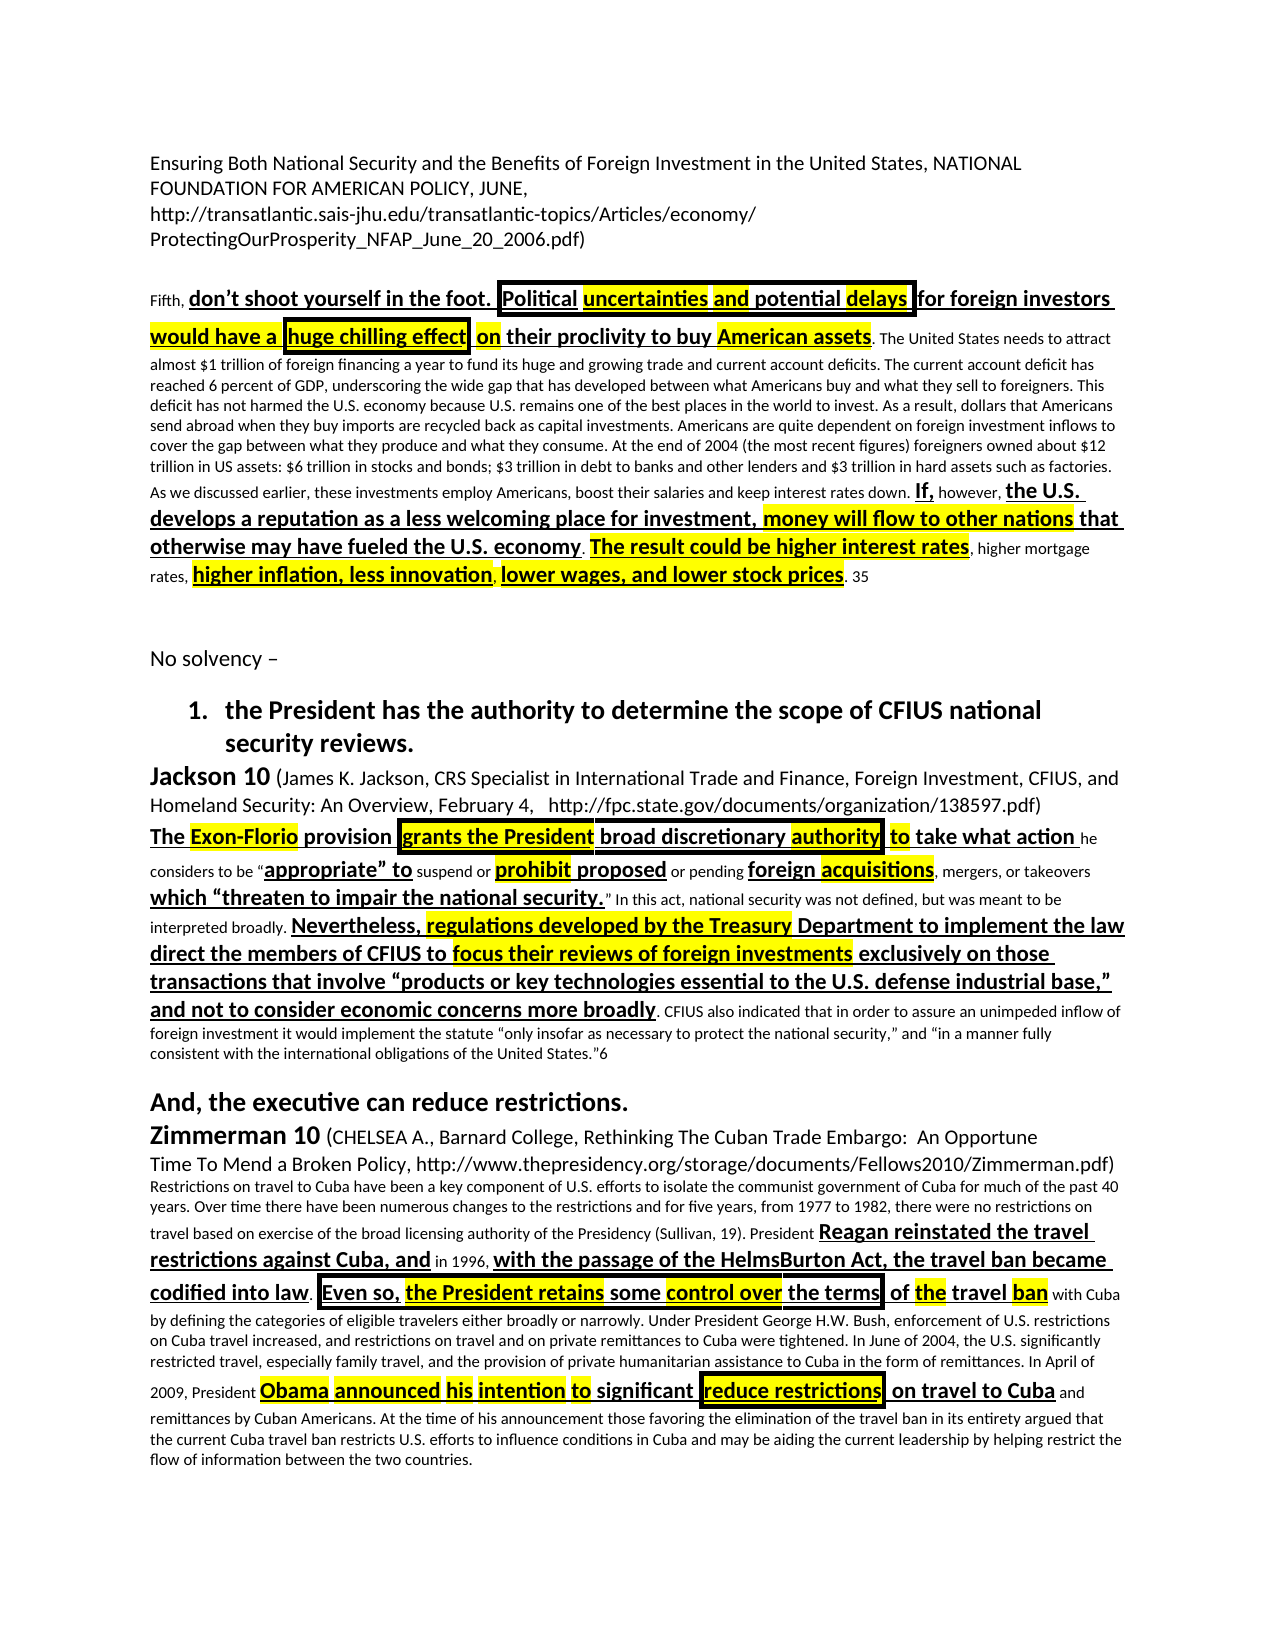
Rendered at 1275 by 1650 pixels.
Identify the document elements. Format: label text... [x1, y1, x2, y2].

text The Exon-Florio provision grants the President broad discretionary authority to take what action he considers to be “appropriate” to suspend or prohibit proposed or pending foreign acquisitions, mergers, or takeovers which “threaten to impair the national security.” In this act, national security was not defined, but was meant to be interpreted broadly. Nevertheless, regulations developed by the Treasury Department to implement the law direct the members of CFIUS to focus their reviews of foreign investments exclusively on those transactions that involve “products or key technologies essential to the U.S. defense industrial base,” and not to consider economic concerns more broadly. CFIUS also indicated that in order to assure an unimpeded inflow of foreign investment it would implement the statute “only insofar as necessary to protect the national security,” and “in a manner fully consistent with the international obligations of the United States.”6 [150, 937, 1125, 1064]
text Fifth, don’t shoot yourself in the foot. Political uncertainties and potential delays for foreign investors would have a huge chilling effect on their proclivity to buy American assets. The United States needs to attract almost $1 trillion of foreign financing a year to fund its huge and growing trade and current account deficits. The current account deficit has reached 6 percent of GDP, underscoring the wide gap that has developed between what Americans buy and what they sell to foreigners. This deficit has not harmed the U.S. economy because U.S. remains one of the best places in the world to invest. As a result, dollars that Americans send abroad when they buy imports are recycled back as capital investments. Americans are quite dependent on foreign investment inflows to cover the gap between what they produce and what they consume. At the end of 2004 (the most recent figures) foreigners owned about $12 trillion in US assets: $6 trillion in stocks and bonds; $3 trillion in debt to banks and other lenders and $3 trillion in hard assets such as factories. As we discussed earlier, these investments employ Americans, boost their salaries and keep interest rates down. If, however, the U.S. develops a reputation as a less welcoming place for investment, money will flow to other nations that otherwise may have fueled the U.S. economy. The result could be higher interest rates, higher mortgage rates, higher inflation, less innovation, lower wages, and lower stock prices. 35 [150, 280, 1125, 588]
text Time To Mend a Broken Policy, http://www.thepresidency.org/storage/documents/Fellows2010/Zimmerman.pdf) [150, 1151, 1125, 1176]
text Ensuring Both National Security and the Benefits of Foreign Investment in the United States, NATIONAL FOUNDATION FOR AMERICAN POLICY, JUNE, http://transatlantic.sais-jhu.edu/transatlantic-topics/Articles/economy/ProtectingOurProsperity_NFAP_June_20_2006.pdf) [150, 150, 1125, 252]
subtitle And, the executive can reduce restrictions. [150, 1085, 1125, 1118]
text Restrictions on travel to Cuba have been a key component of U.S. efforts to isolate the communist government of Cuba for much of the past 40 years. Over time there have been numerous changes to the restrictions and for five years, from 1977 to 1982, there were no restrictions on travel based on exercise of the broad licensing authority of the Presidency (Sullivan, 19). President Reagan reinstated the travel restrictions against Cuba, and in 1996, with the passage of the HelmsBurton Act, the travel ban became codified into law. Even so, the President retains some control over the terms of the travel ban with Cuba by defining the categories of eligible travelers either broadly or narrowly. Under President George H.W. Bush, enforcement of U.S. restrictions on Cuba travel increased, and restrictions on travel and on private remittances to Cuba were tightened. In June of 2004, the U.S. significantly restricted travel, especially family travel, and the provision of private humanitarian assistance to Cuba in the form of remittances. In April of 2009, President Obama announced his intention to significant reduce restrictions on travel to Cuba and remittances by Cuban Americans. At the time of his announcement those favoring the elimination of the travel ban in its entirety argued that the current Cuba travel ban restricts U.S. efforts to influence conditions in Cuba and may be aiding the current leadership by helping restrict the flow of information between the two countries. [150, 1176, 1125, 1469]
text No solvency – [150, 644, 1125, 672]
text Jackson 10 (James K. Jackson, CRS Specialist in International Trade and Finance, Foreign Investment, CFIUS, and Homeland Security: An Overview, February 4, http://fpc.state.gov/documents/organization/138597.pdf) [150, 759, 1125, 818]
text Zimmerman 10 (CHELSEA A., Barnard College, Rethinking The Cuban Trade Embargo: An Opportune [150, 1118, 1125, 1151]
subtitle the President has the authority to determine the scope of CFIUS national security reviews. [187, 693, 1125, 759]
text The Exon-Florio provision grants the President broad discretionary authority to take what action he considers to be “appropriate” to suspend or prohibit proposed or pending foreign acquisitions, mergers, or takeovers which “threaten to impair the national security.” In this act, national security was not defined, but was meant to be interpreted broadly. Nevertheless, regulations developed by the Treasury Department to implement the law direct the members of CFIUS to focus their reviews of foreign investments exclusively on those transactions that involve “products or key technologies essential to the U.S. defense industrial base,” and not to consider economic concerns more broadly. CFIUS also indicated that in order to assure an unimpeded inflow of foreign investment it would implement the statute “only insofar as necessary to protect the national security,” and “in a manner fully consistent with the international obligations of the United States.”6 [150, 818, 1125, 963]
